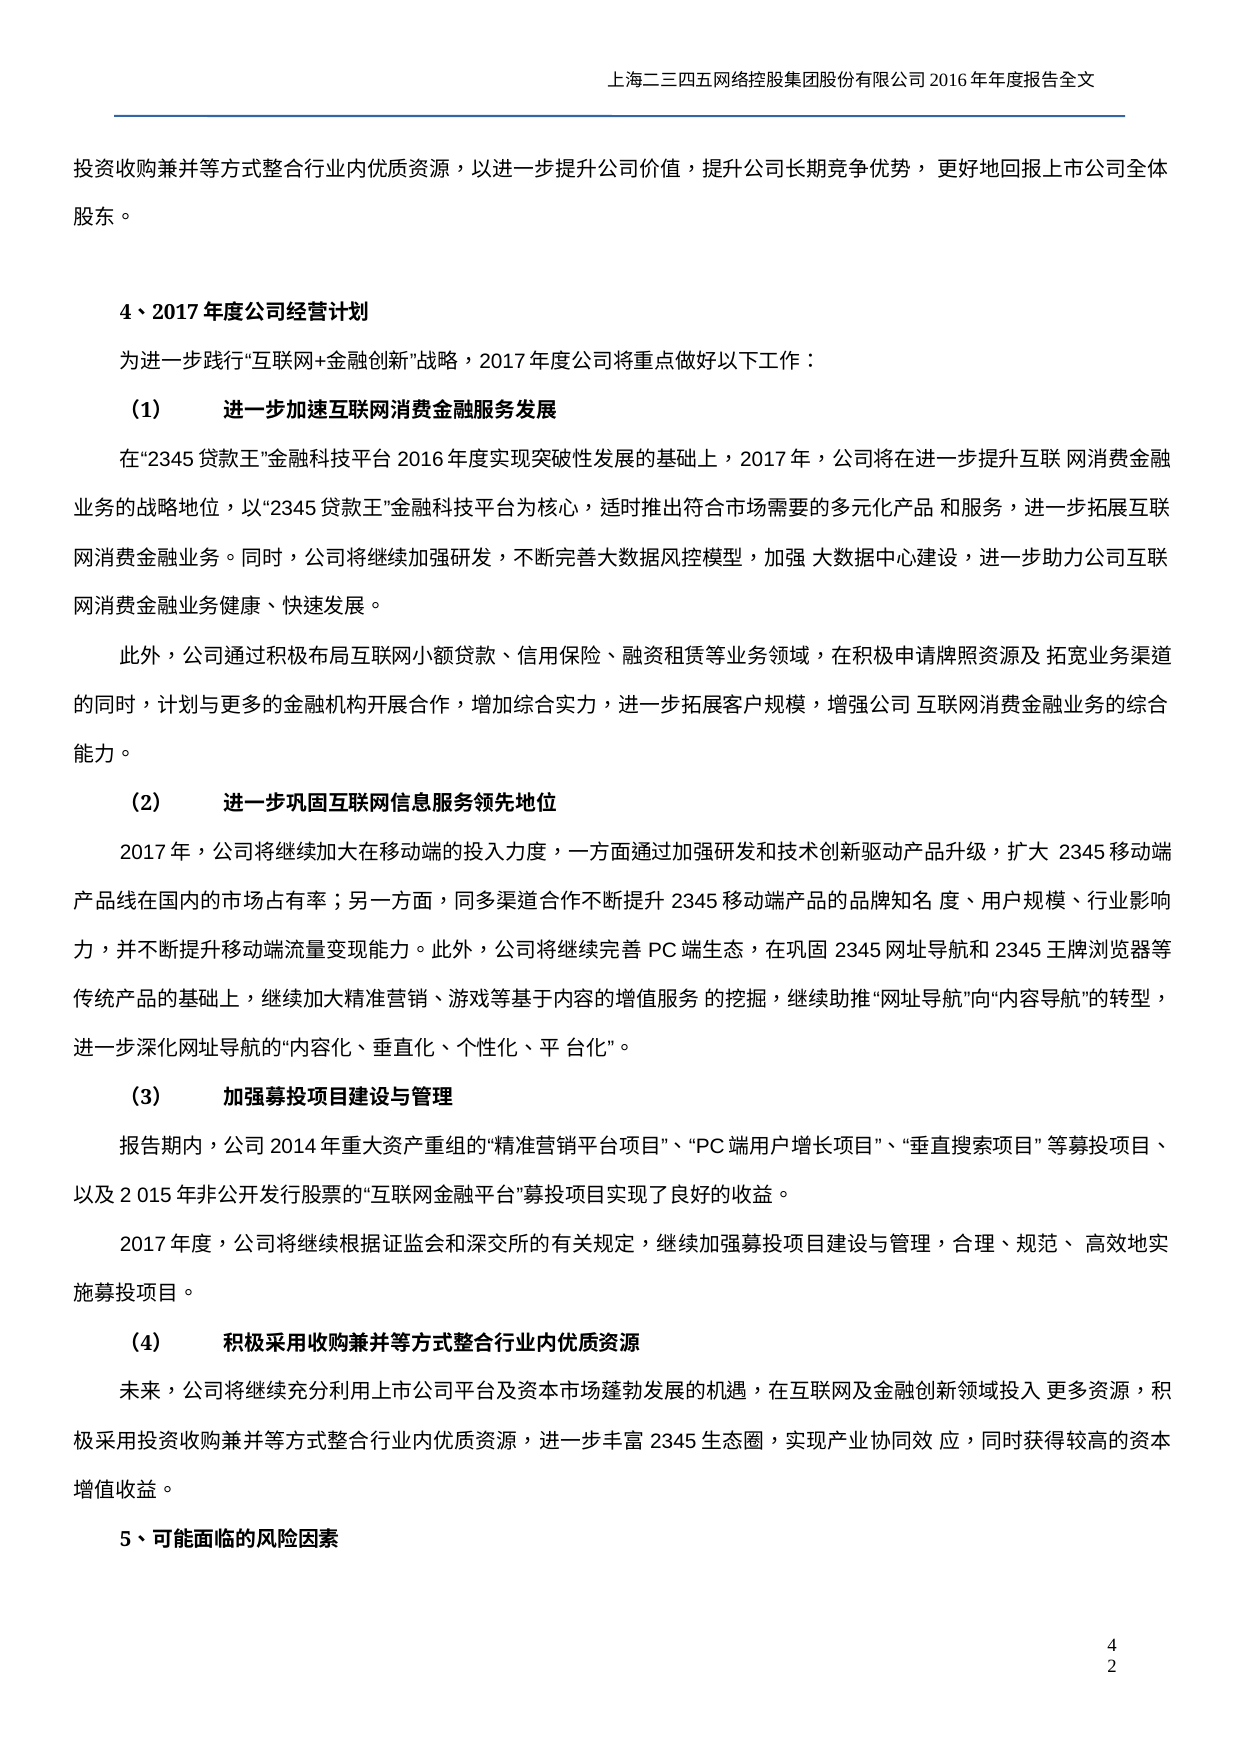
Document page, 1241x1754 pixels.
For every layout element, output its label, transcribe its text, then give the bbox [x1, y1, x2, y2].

text 2017年，公司将继续加大在移动端的投入力度，一方面通过加强研发和技术创新驱动产品升级，扩大 2345移动端产品线在国内的市场占有率；另一方面，同多渠道合作不断提升2345移动端产品的品牌知名 度、用户规模、行业影响力，并不断提升移动端流量变现能力。此外，公司将继续完善PC端生态，在巩固 2345网址导航和2345王牌浏览器等传统产品的基础上，继续加大精准营销、游戏等基于内容的增值服务 的挖掘，继续助推“网址导航”向“内容导航”的转型，进一步深化网址导航的“内容化、垂直化、个性化、平 台化”。 [74, 820, 1172, 1065]
text 5、可能面临的风险因素 [74, 1507, 1172, 1556]
text 4、2017年度公司经营计划 [74, 280, 1172, 329]
text 未来，公司将继续充分利用上市公司平台及资本市场蓬勃发展的机遇，在互联网及金融创新领域投入 更多资源，积极采用投资收购兼并等方式整合行业内优质资源，进一步丰富2345生态圈，实现产业协同效 应，同时获得较高的资本增值收益。 [74, 1360, 1172, 1507]
text 2017年度，公司将继续根据证监会和深交所的有关规定，继续加强募投项目建设与管理，合理、规范、 高效地实施募投项目。 [74, 1213, 1172, 1311]
text 此外，公司通过积极布局互联网小额贷款、信用保险、融资租赁等业务领域，在积极申请牌照资源及 拓宽业务渠道的同时，计划与更多的金融机构开展合作，增加综合实力，进一步拓展客户规模，增强公司 互联网消费金融业务的综合能力。 [74, 624, 1172, 771]
text （3） 加强募投项目建设与管理 [74, 1065, 1172, 1114]
text （1） 进一步加速互联网消费金融服务发展 [74, 378, 1172, 428]
text 报告期内，公司2014年重大资产重组的“精准营销平台项目”、“PC端用户增长项目”、“垂直搜索项目” 等募投项目、以及2 015年非公开发行股票的“互联网金融平台”募投项目实现了良好的收益。 [74, 1114, 1172, 1213]
text 在“2345贷款王”金融科技平台2016年度实现突破性发展的基础上，2017年，公司将在进一步提升互联 网消费金融业务的战略地位，以“2345贷款王”金融科技平台为核心，适时推出符合市场需要的多元化产品 和服务，进一步拓展互联网消费金融业务。同时，公司将继续加强研发，不断完善大数据风控模型，加强 大数据中心建设，进一步助力公司互联网消费金融业务健康、快速发展。 [74, 428, 1172, 624]
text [74, 137, 1172, 234]
text （4） 积极采用收购兼并等方式整合行业内优质资源 [74, 1311, 1172, 1360]
text （2） 进一步巩固互联网信息服务领先地位 [74, 771, 1172, 820]
text 为进一步践行“互联网+金融创新”战略，2017年度公司将重点做好以下工作： [74, 329, 1172, 378]
